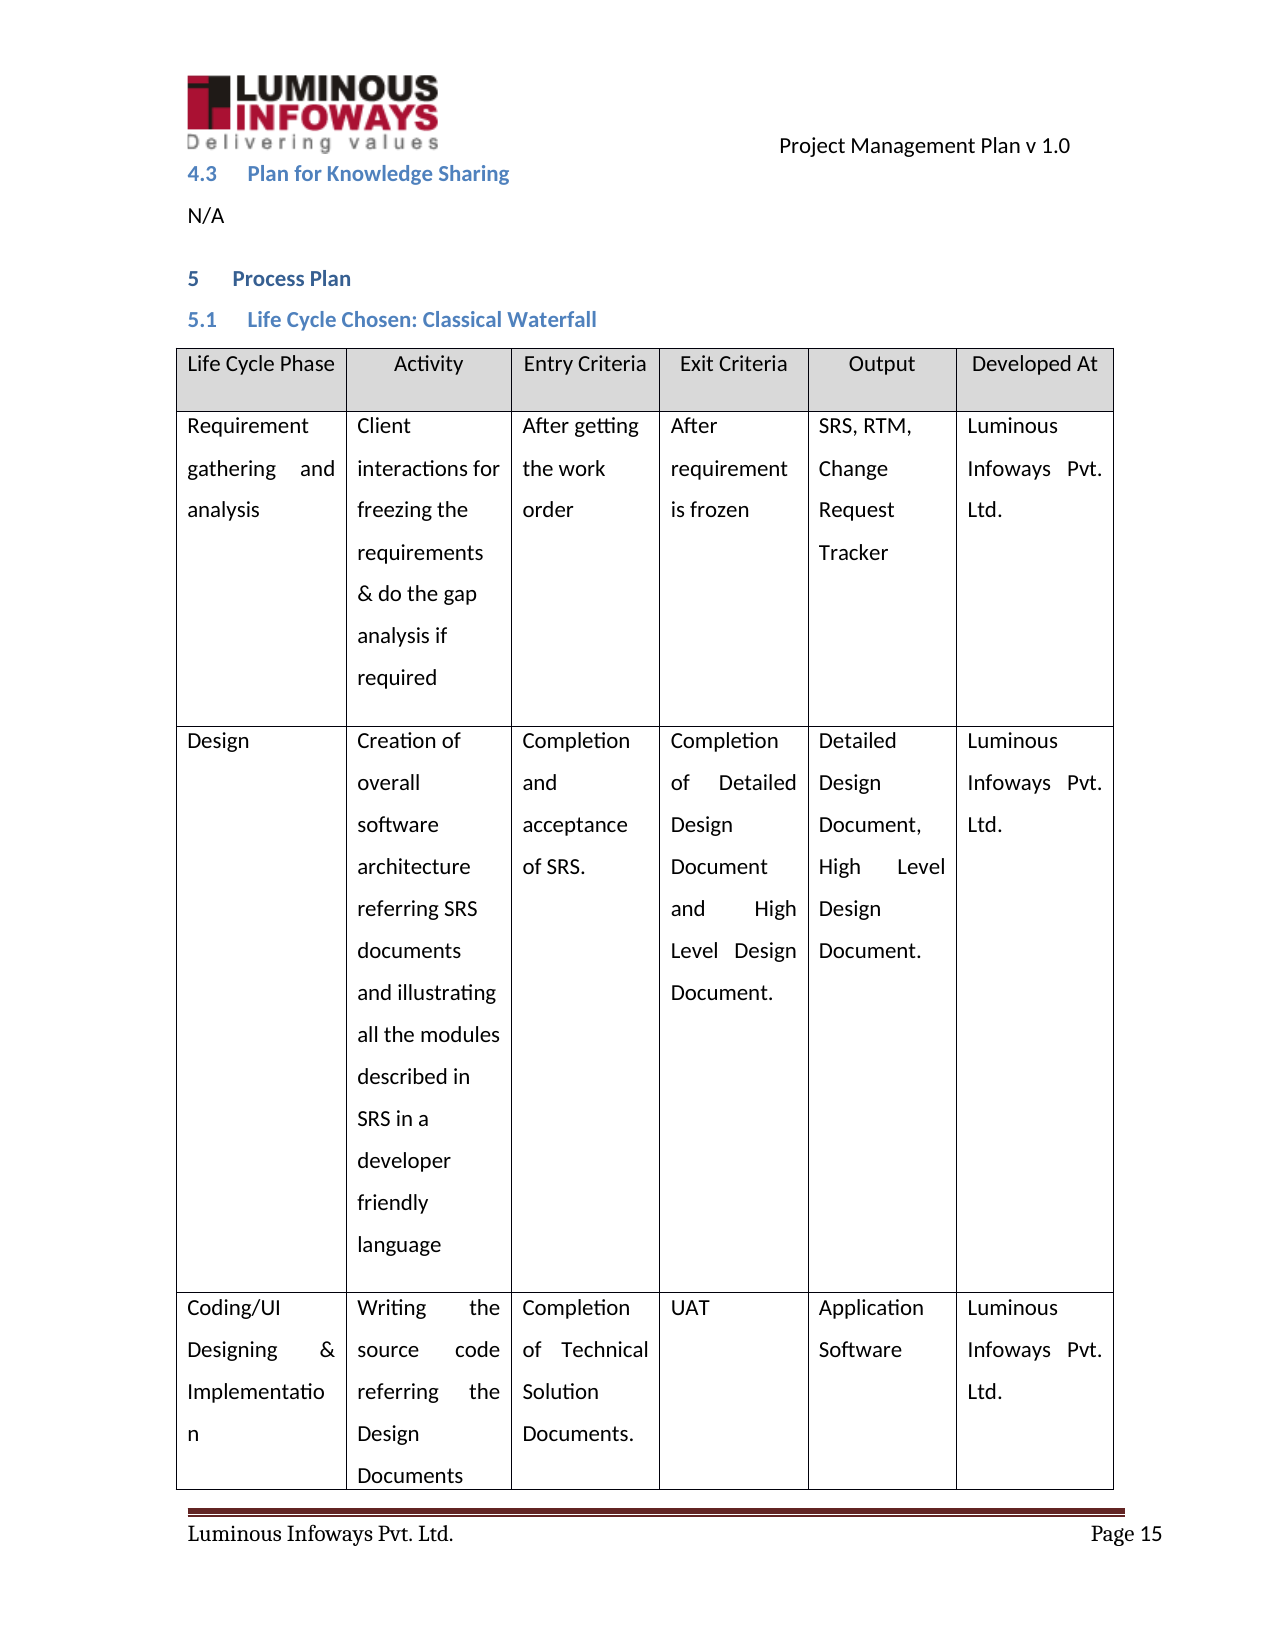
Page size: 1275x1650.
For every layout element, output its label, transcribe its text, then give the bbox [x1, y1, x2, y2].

table_cell After requirement is frozen [660, 412, 808, 726]
table_cell Luminous Infoways Pvt. Ltd. [957, 1293, 1113, 1489]
table_header Developed At [957, 349, 1113, 411]
table_cell UAT [660, 1293, 808, 1489]
table_cell Application Software [809, 1293, 956, 1489]
table_header Exit Criteria [660, 349, 808, 411]
subtitle Plan for Knowledge Sharing [187, 159, 1125, 187]
table_header Output [809, 349, 956, 411]
table_cell Requirement gathering and analysis [177, 412, 346, 726]
table_cell After getting the work order [512, 412, 659, 726]
table_header Activity [347, 349, 511, 411]
table_cell Client interactions for freezing the requirements & do the gap analysis if required [347, 412, 511, 726]
table_cell Detailed Design Document, High Level Design Document. [809, 727, 956, 1292]
subtitle Life Cycle Chosen: Classical Waterfall [187, 306, 1125, 334]
table_cell Writing the source code referring the Design Documents using the specified tools/language. [347, 1293, 511, 1489]
table_cell Design [177, 727, 346, 1292]
picture [187, 75, 438, 154]
table_cell Completion of Technical Solution Documents. [512, 1293, 659, 1489]
table_cell Luminous Infoways Pvt. Ltd. [957, 412, 1113, 726]
text N/A [187, 201, 1125, 229]
subtitle Process Plan [187, 264, 1125, 292]
table_header Entry Criteria [512, 349, 659, 411]
table_cell SRS, RTM, Change Request Tracker [809, 412, 956, 726]
table_cell Luminous Infoways Pvt. Ltd. [957, 727, 1113, 1292]
table_cell Creation of overall software architecture referring SRS documents and illustrating all the modules described in SRS in a developer friendly language [347, 727, 511, 1292]
table_cell Completion and acceptance of SRS. [512, 727, 659, 1292]
table_cell Coding/UI Designing & Implementation [177, 1293, 346, 1489]
table_header Life Cycle Phase [177, 349, 346, 411]
table_cell Completion of Detailed Design Document and High Level Design Document. [660, 727, 808, 1292]
